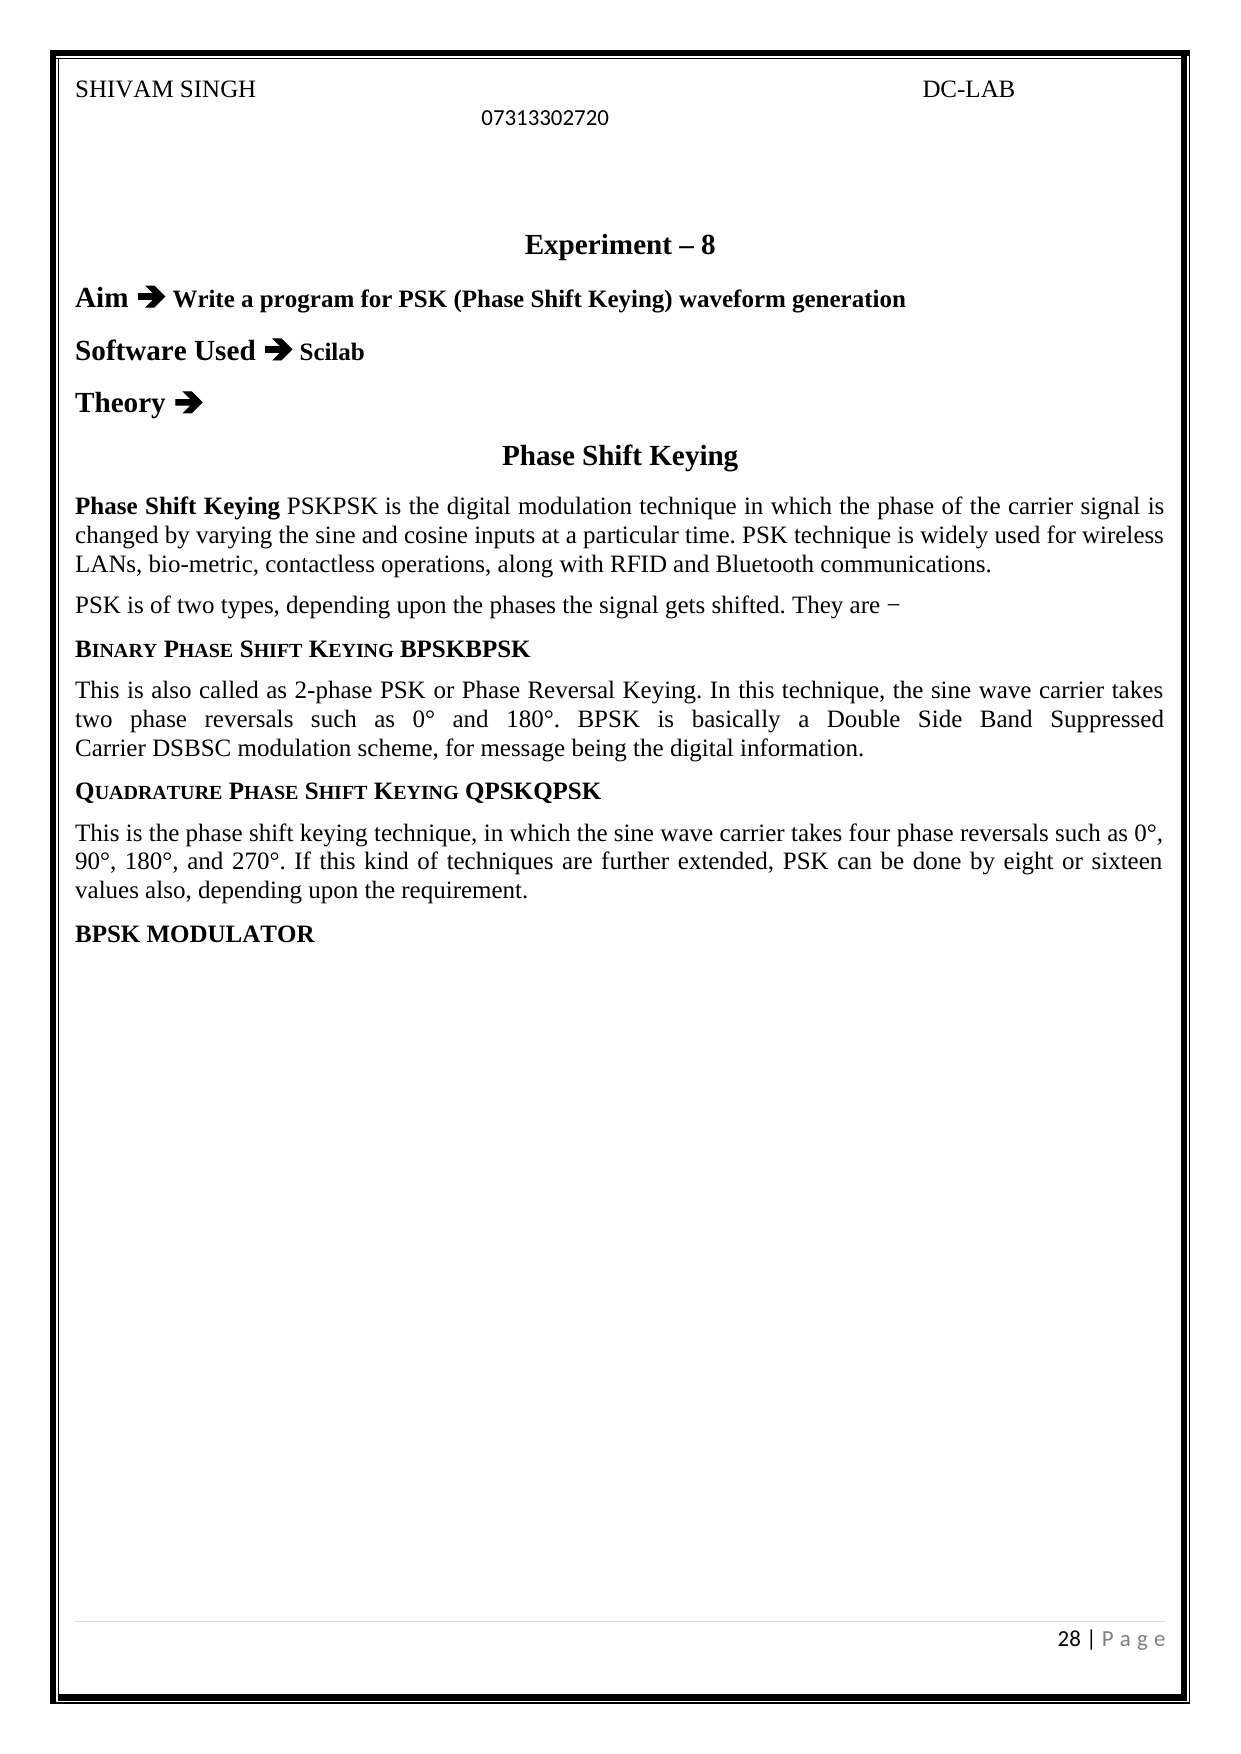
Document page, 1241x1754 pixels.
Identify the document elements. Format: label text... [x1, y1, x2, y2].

text Software Used Scilab [75, 333, 1165, 366]
subtitle Binary Phase Shift Keying BPSKBPSK [75, 634, 1165, 663]
text Experiment – 8 [75, 227, 1165, 261]
subtitle Quadrature Phase Shift Keying QPSKQPSK [75, 776, 1165, 805]
text This is the phase shift keying technique, in which the sine wave carrier takes four phase reversals such as 0°, 90°, 180°, and 270°. If this kind of techniques are further extended, PSK can be done by eight or sixteen values also, depending upon the requirement. [75, 818, 1165, 904]
text Theory [75, 386, 1165, 419]
subtitle BPSK Modulator [75, 919, 1165, 948]
text This is also called as 2-phase PSK or Phase Reversal Keying. In this technique, the sine wave carrier takes two phase reversals such as 0° and 180°. BPSK is basically a Double Side Band Suppressed Carrier DSBSC modulation scheme, for message being the digital information. [75, 675, 1165, 761]
text Aim Write a program for PSK (Phase Shift Keying) waveform generation [75, 280, 1165, 313]
text Phase Shift Keying [75, 438, 1165, 472]
text Phase Shift Keying PSKPSK is the digital modulation technique in which the phase of the carrier signal is changed by varying the sine and cosine inputs at a particular time. PSK technique is widely used for wireless LANs, bio-metric, contactless operations, along with RFID and Bluetooth communications. [75, 491, 1165, 578]
text PSK is of two types, depending upon the phases the signal gets shifted. They are − [75, 590, 1165, 619]
